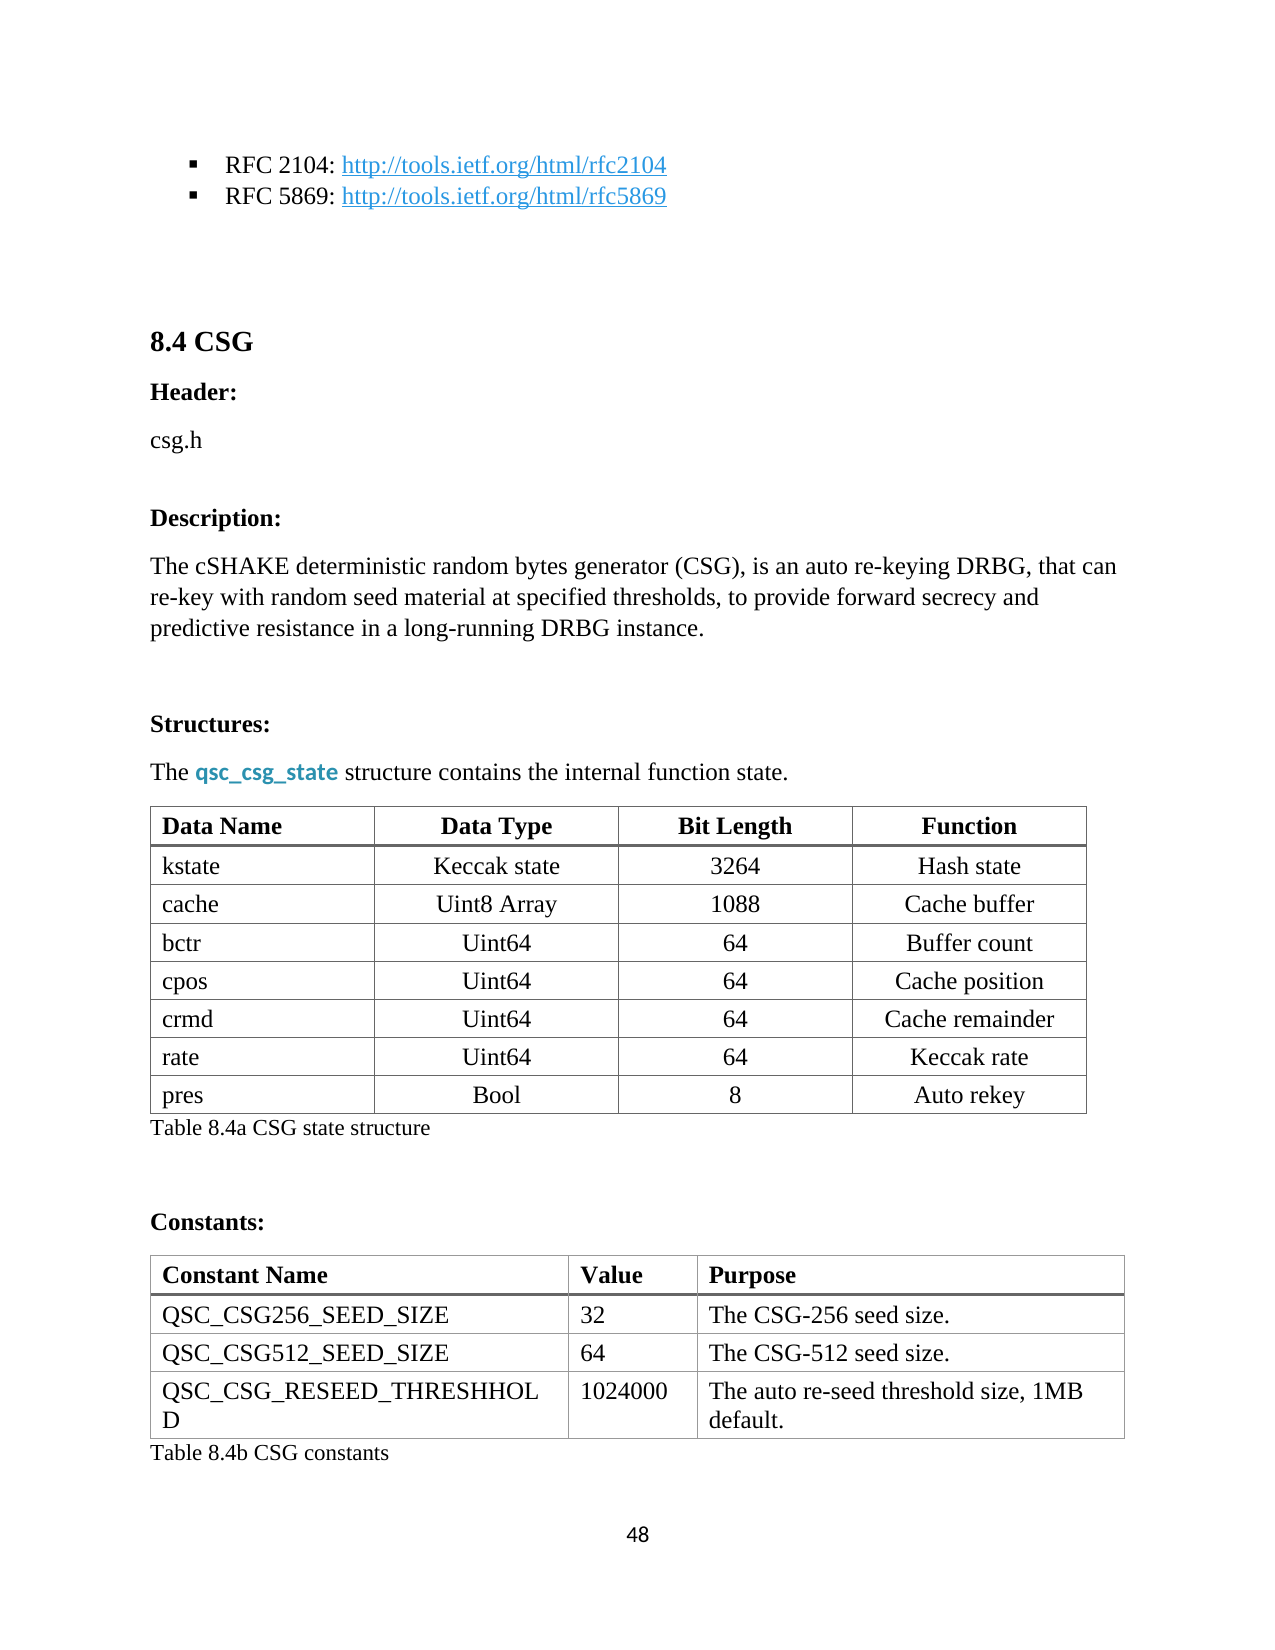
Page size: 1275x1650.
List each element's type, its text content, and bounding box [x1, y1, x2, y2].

text csg.h [150, 425, 1125, 453]
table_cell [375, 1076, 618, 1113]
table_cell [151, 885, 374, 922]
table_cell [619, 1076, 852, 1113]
text 8.4 CSG [150, 324, 1125, 358]
text The qsc_csg_state structure contains the internal function state. [150, 756, 1125, 787]
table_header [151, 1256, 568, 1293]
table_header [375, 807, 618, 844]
text Constants: [150, 1207, 1125, 1236]
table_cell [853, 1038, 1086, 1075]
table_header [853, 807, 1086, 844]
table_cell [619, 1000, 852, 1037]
text Structures: [150, 709, 1125, 737]
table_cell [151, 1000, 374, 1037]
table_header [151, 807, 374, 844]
text Table 8.4a CSG state structure [150, 1114, 1125, 1140]
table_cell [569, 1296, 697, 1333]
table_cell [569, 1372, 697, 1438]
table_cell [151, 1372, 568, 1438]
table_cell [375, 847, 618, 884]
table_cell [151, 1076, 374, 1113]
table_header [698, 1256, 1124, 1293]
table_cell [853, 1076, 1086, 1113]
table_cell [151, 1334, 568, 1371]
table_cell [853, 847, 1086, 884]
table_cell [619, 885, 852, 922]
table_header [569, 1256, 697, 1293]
list RFC 5869: http://tools.ietf.org/html/rfc5869 [187, 181, 1125, 210]
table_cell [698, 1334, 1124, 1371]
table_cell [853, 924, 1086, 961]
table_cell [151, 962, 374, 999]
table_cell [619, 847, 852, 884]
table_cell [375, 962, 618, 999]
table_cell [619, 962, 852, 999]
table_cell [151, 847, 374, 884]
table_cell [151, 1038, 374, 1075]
text Header: [150, 377, 1125, 406]
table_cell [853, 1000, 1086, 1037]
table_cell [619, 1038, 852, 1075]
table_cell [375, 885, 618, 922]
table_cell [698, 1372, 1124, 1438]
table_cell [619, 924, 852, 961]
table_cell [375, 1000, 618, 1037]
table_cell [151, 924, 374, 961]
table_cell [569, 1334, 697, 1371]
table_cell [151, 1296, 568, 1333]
text Table 8.4b CSG constants [150, 1439, 1125, 1465]
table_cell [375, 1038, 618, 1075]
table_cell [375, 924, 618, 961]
text Description: [150, 503, 1125, 532]
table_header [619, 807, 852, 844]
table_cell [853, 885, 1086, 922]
text The cSHAKE deterministic random bytes generator (CSG), is an auto re-keying DRBG, that can re-key with random seed material at specified thresholds, to provide forward secrecy and predictive resistance in a long-running DRBG instance. [150, 551, 1125, 642]
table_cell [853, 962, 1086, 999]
list RFC 2104: http://tools.ietf.org/html/rfc2104 [187, 150, 1125, 179]
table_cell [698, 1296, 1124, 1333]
